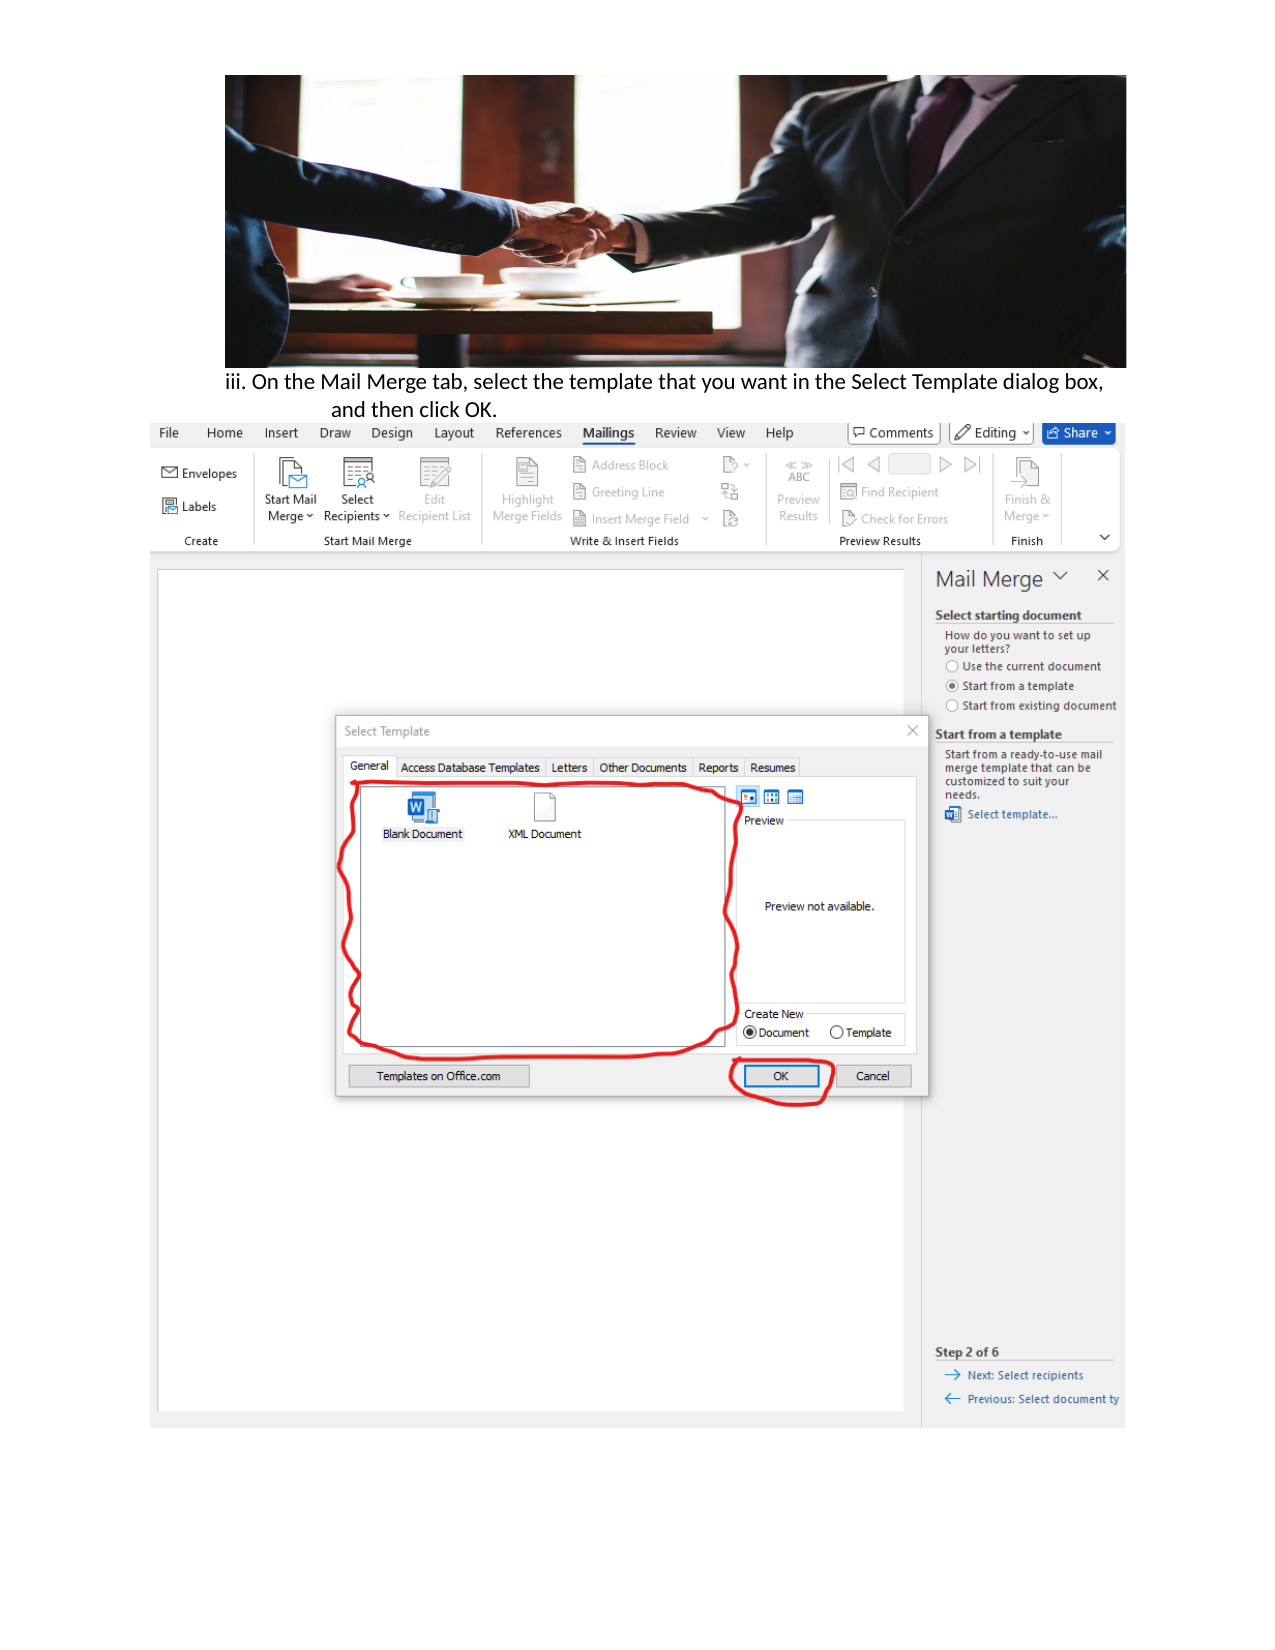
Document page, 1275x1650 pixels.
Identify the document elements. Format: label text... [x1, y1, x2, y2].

picture [225, 75, 1127, 368]
text iii. On the Mail Merge tab, select the template that you want in the Select Template dialog box, and then click OK. [150, 367, 1125, 423]
picture [150, 423, 1125, 1428]
